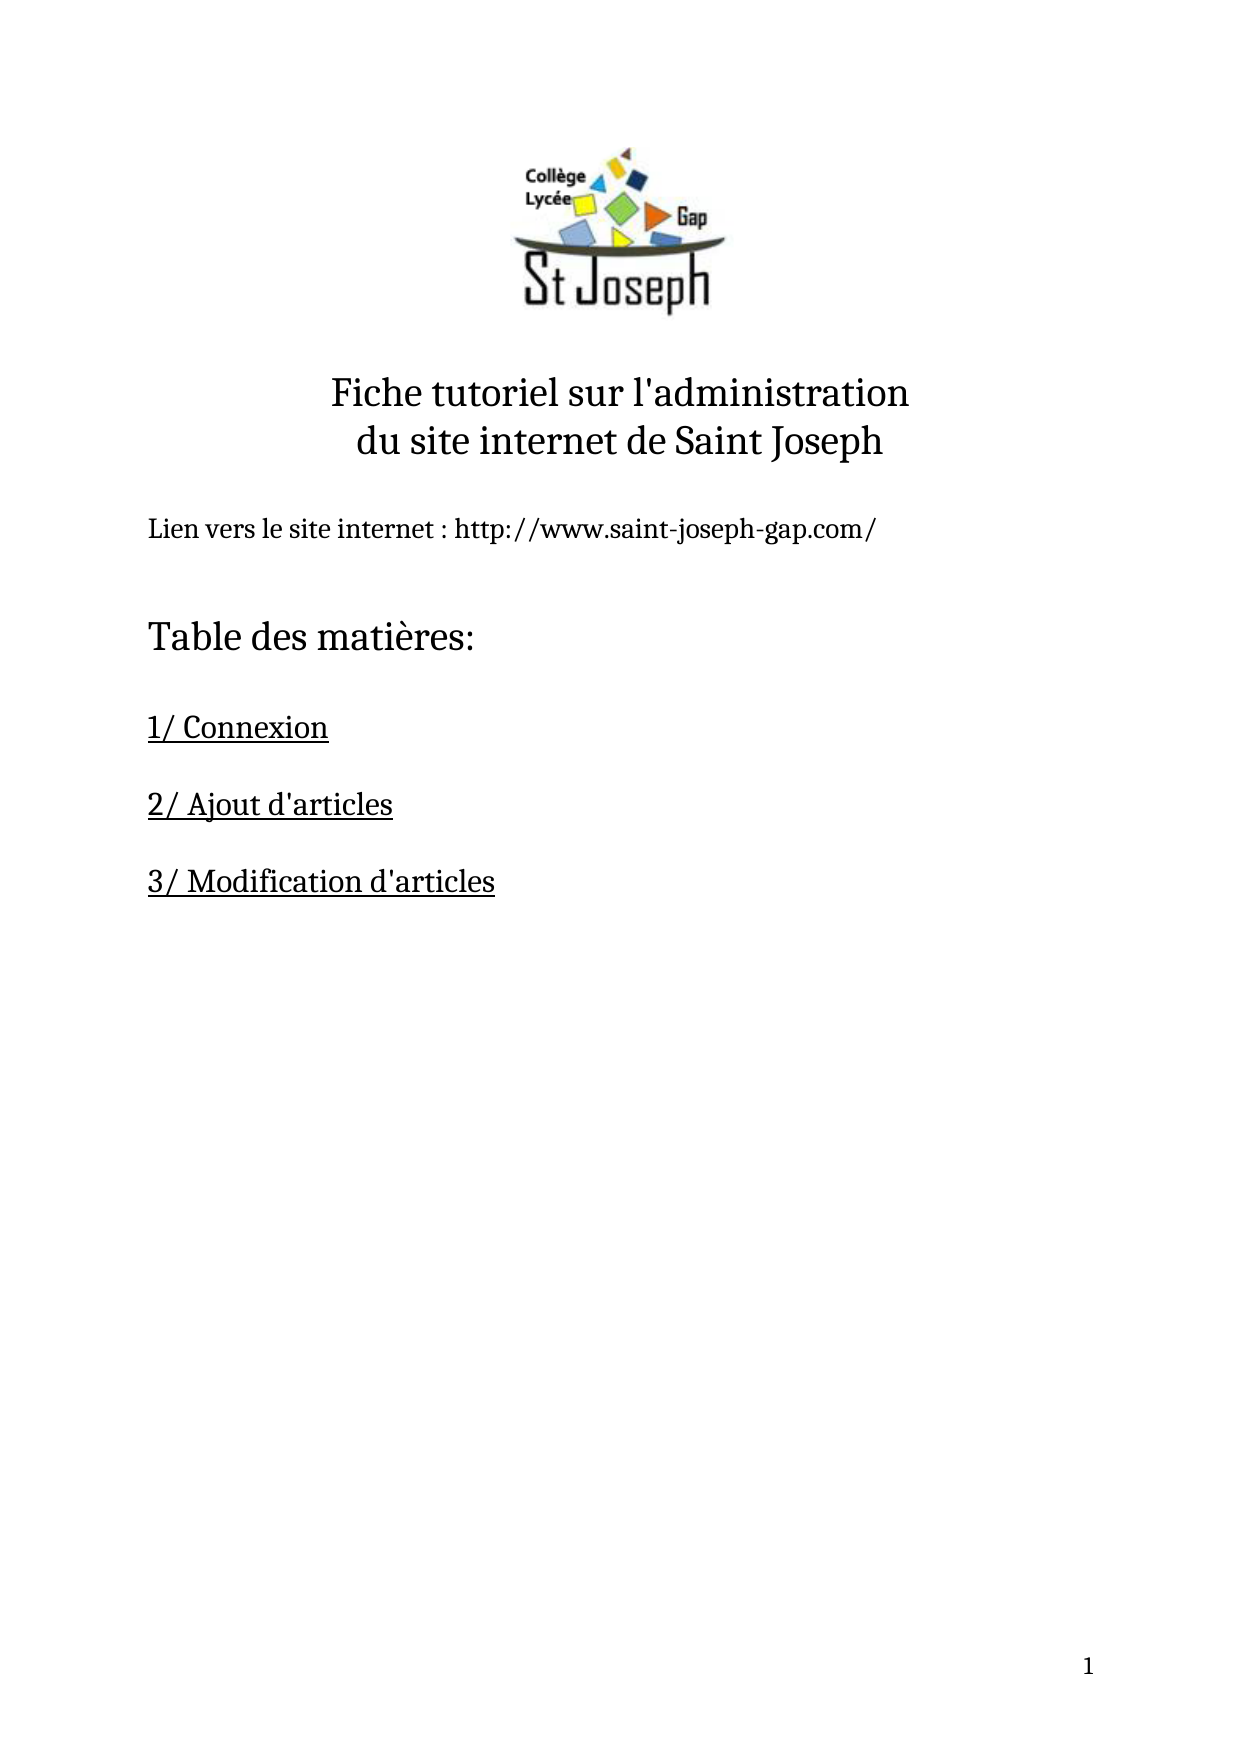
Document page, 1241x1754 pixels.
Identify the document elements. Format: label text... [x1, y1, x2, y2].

text 1/ Connexion [148, 709, 1093, 747]
text Fiche tutoriel sur l'administration [148, 369, 1093, 417]
text du site internet de Saint Joseph [148, 417, 1093, 464]
text Table des matières: [148, 613, 1093, 661]
text Lien vers le site internet : http://www.saint-joseph-gap.com/ [148, 512, 1093, 546]
picture [506, 147, 734, 321]
text 2/ Ajout d'articles [148, 786, 1093, 824]
text 3/ Modification d'articles [148, 862, 1093, 901]
